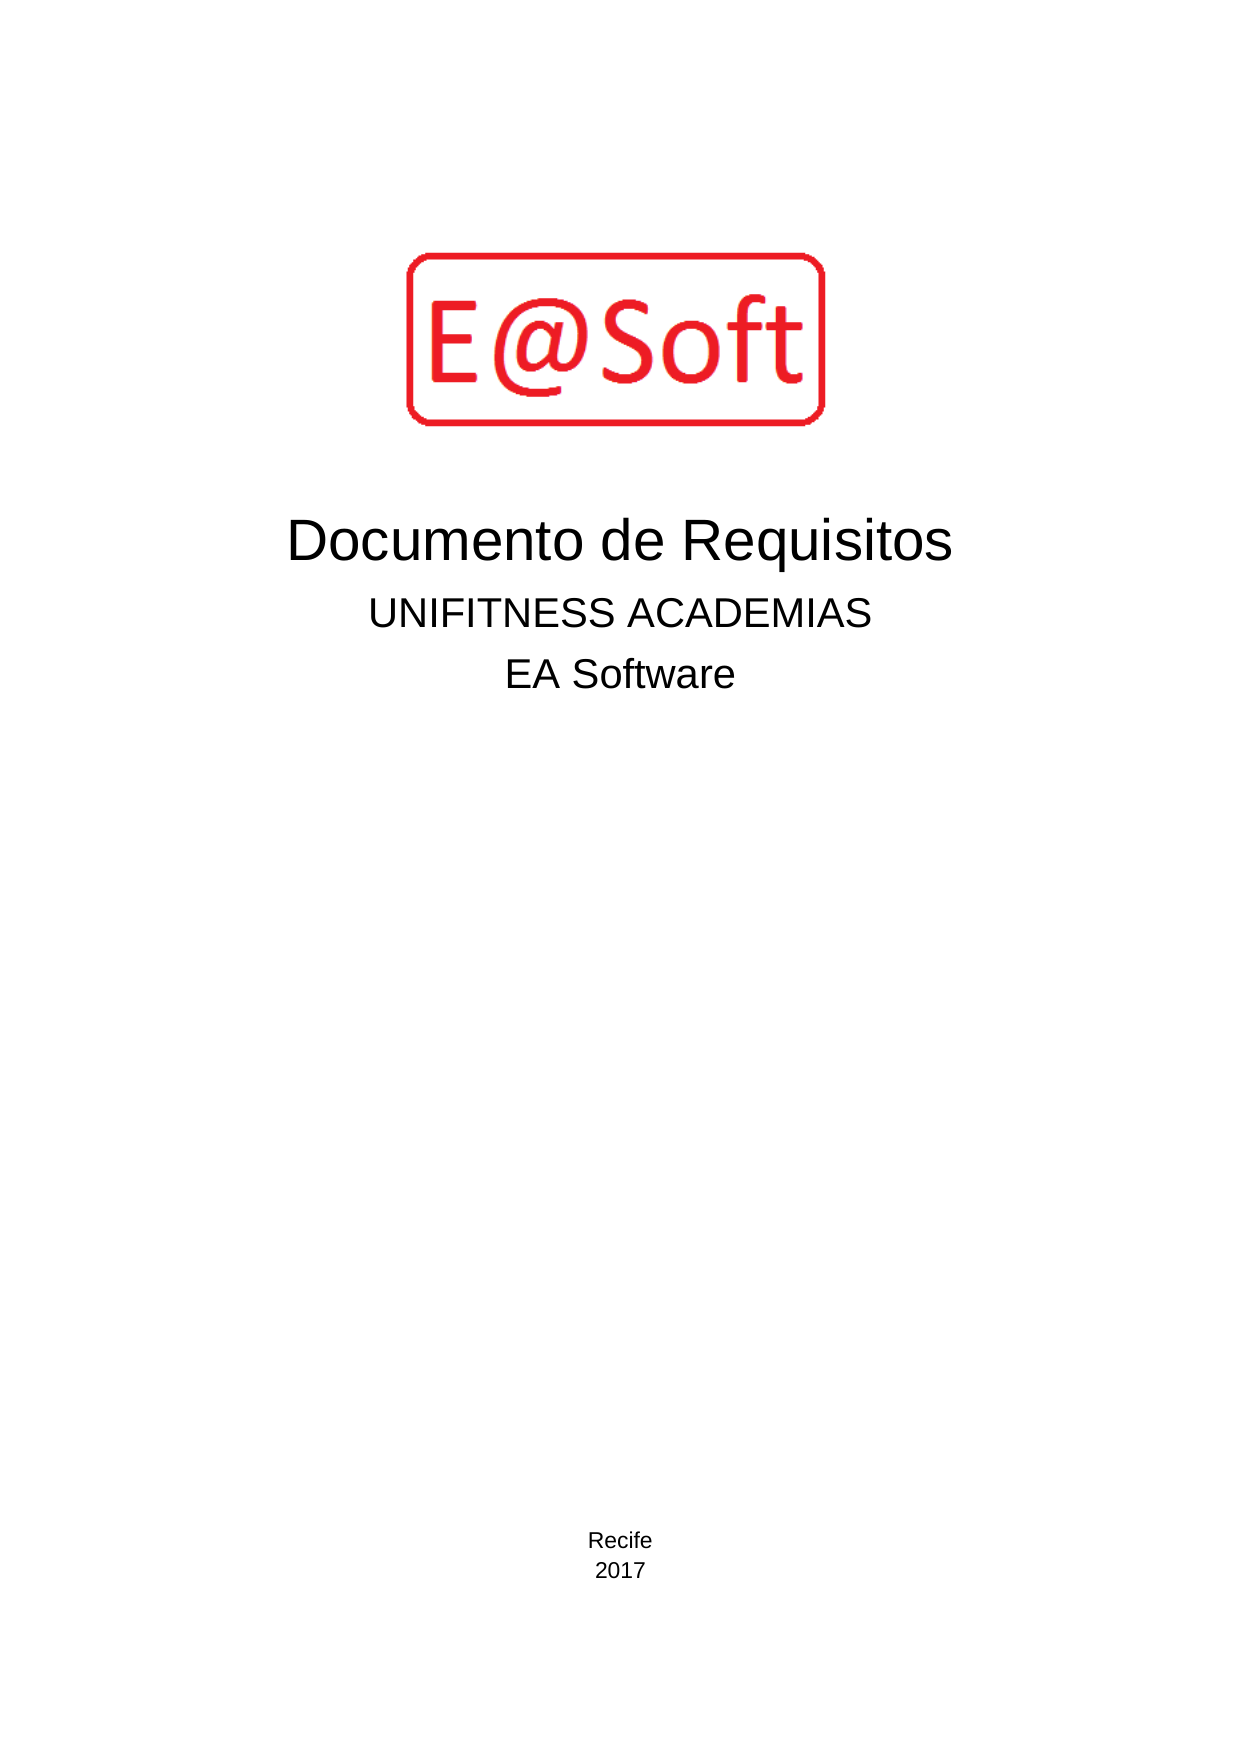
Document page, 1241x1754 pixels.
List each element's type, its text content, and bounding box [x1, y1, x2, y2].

picture [396, 241, 843, 445]
title UNIFITNESS ACADEMIAS [150, 588, 1090, 636]
text Recife [150, 1527, 1090, 1553]
text 2017 [150, 1557, 1090, 1583]
title Documento de Requisitos [150, 505, 1090, 572]
title EA Software [150, 650, 1090, 698]
